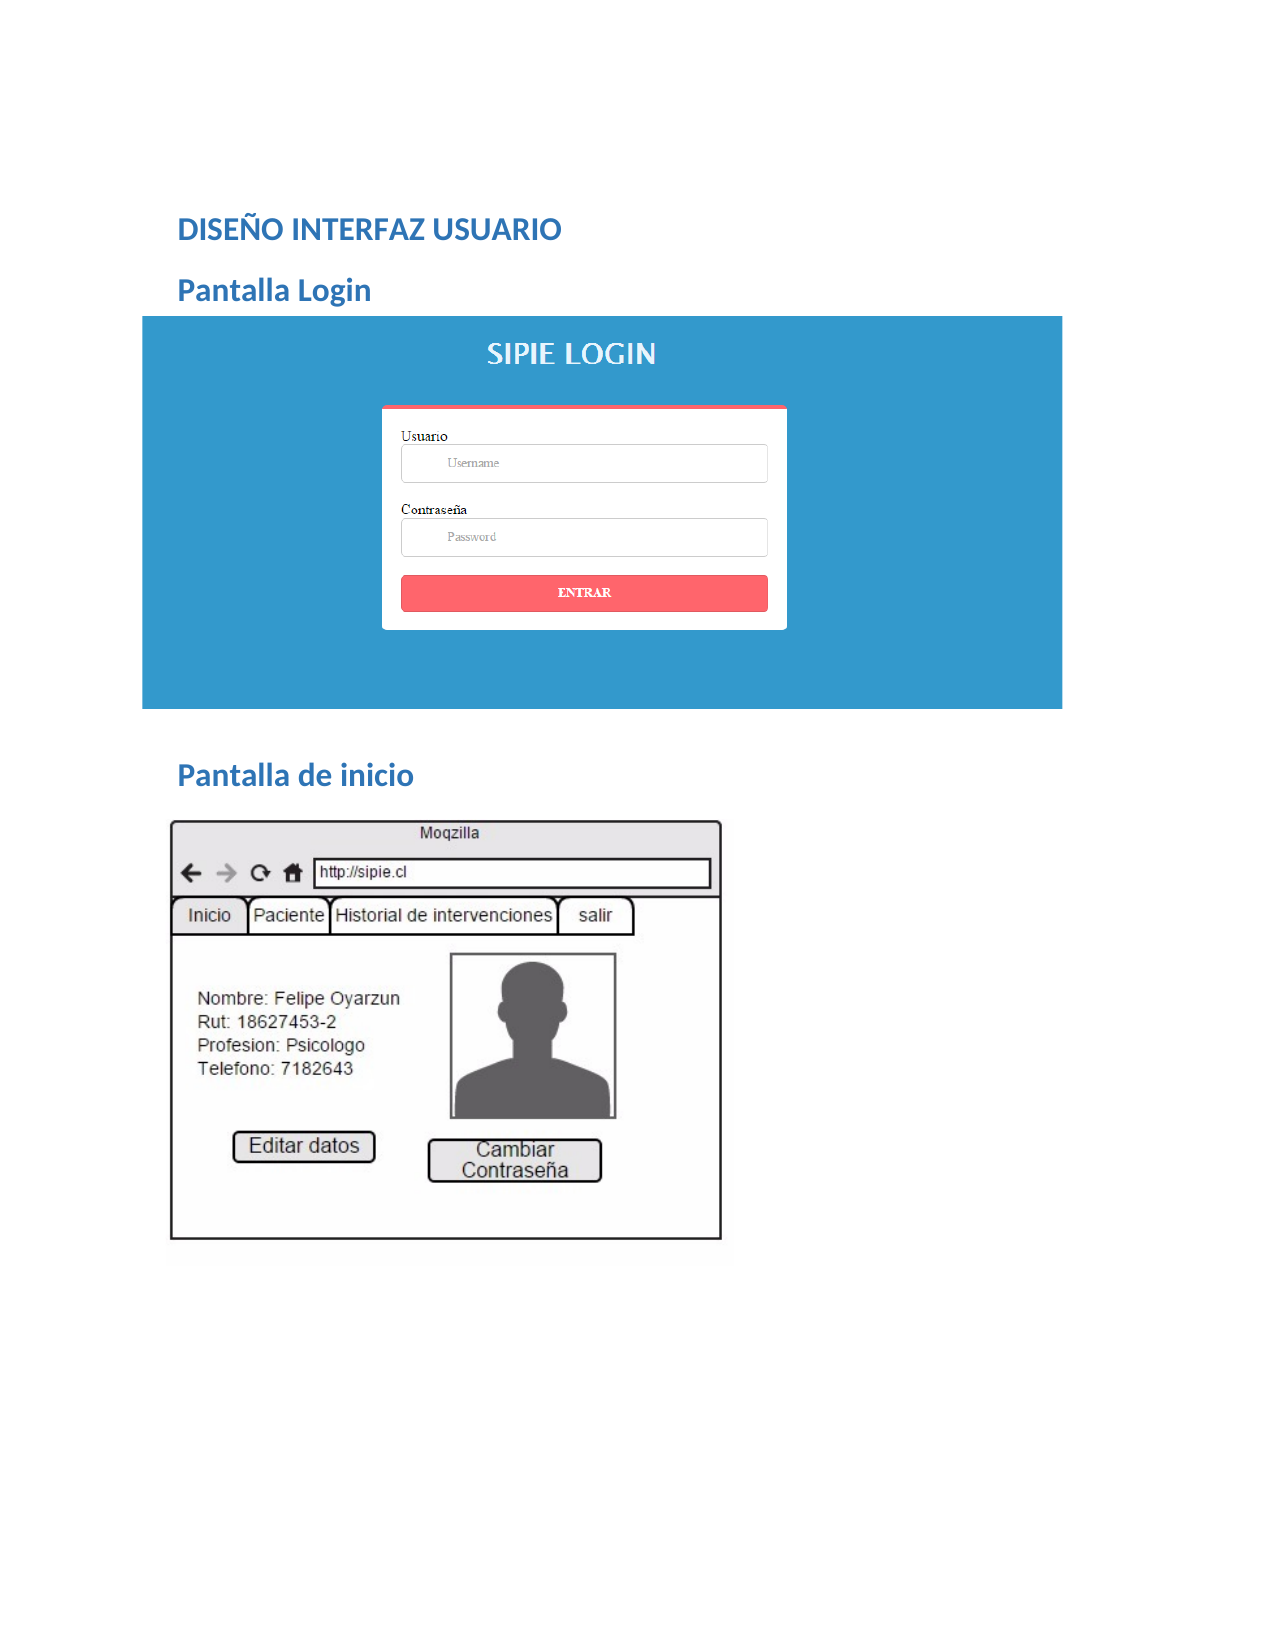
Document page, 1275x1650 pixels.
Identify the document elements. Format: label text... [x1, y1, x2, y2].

text Pantalla Login [177, 269, 1098, 309]
picture [165, 819, 735, 1266]
picture [142, 316, 1063, 709]
text Pantalla de inicio [177, 754, 1098, 794]
text DISEÑO INTERFAZ USUARIO [177, 208, 1098, 249]
